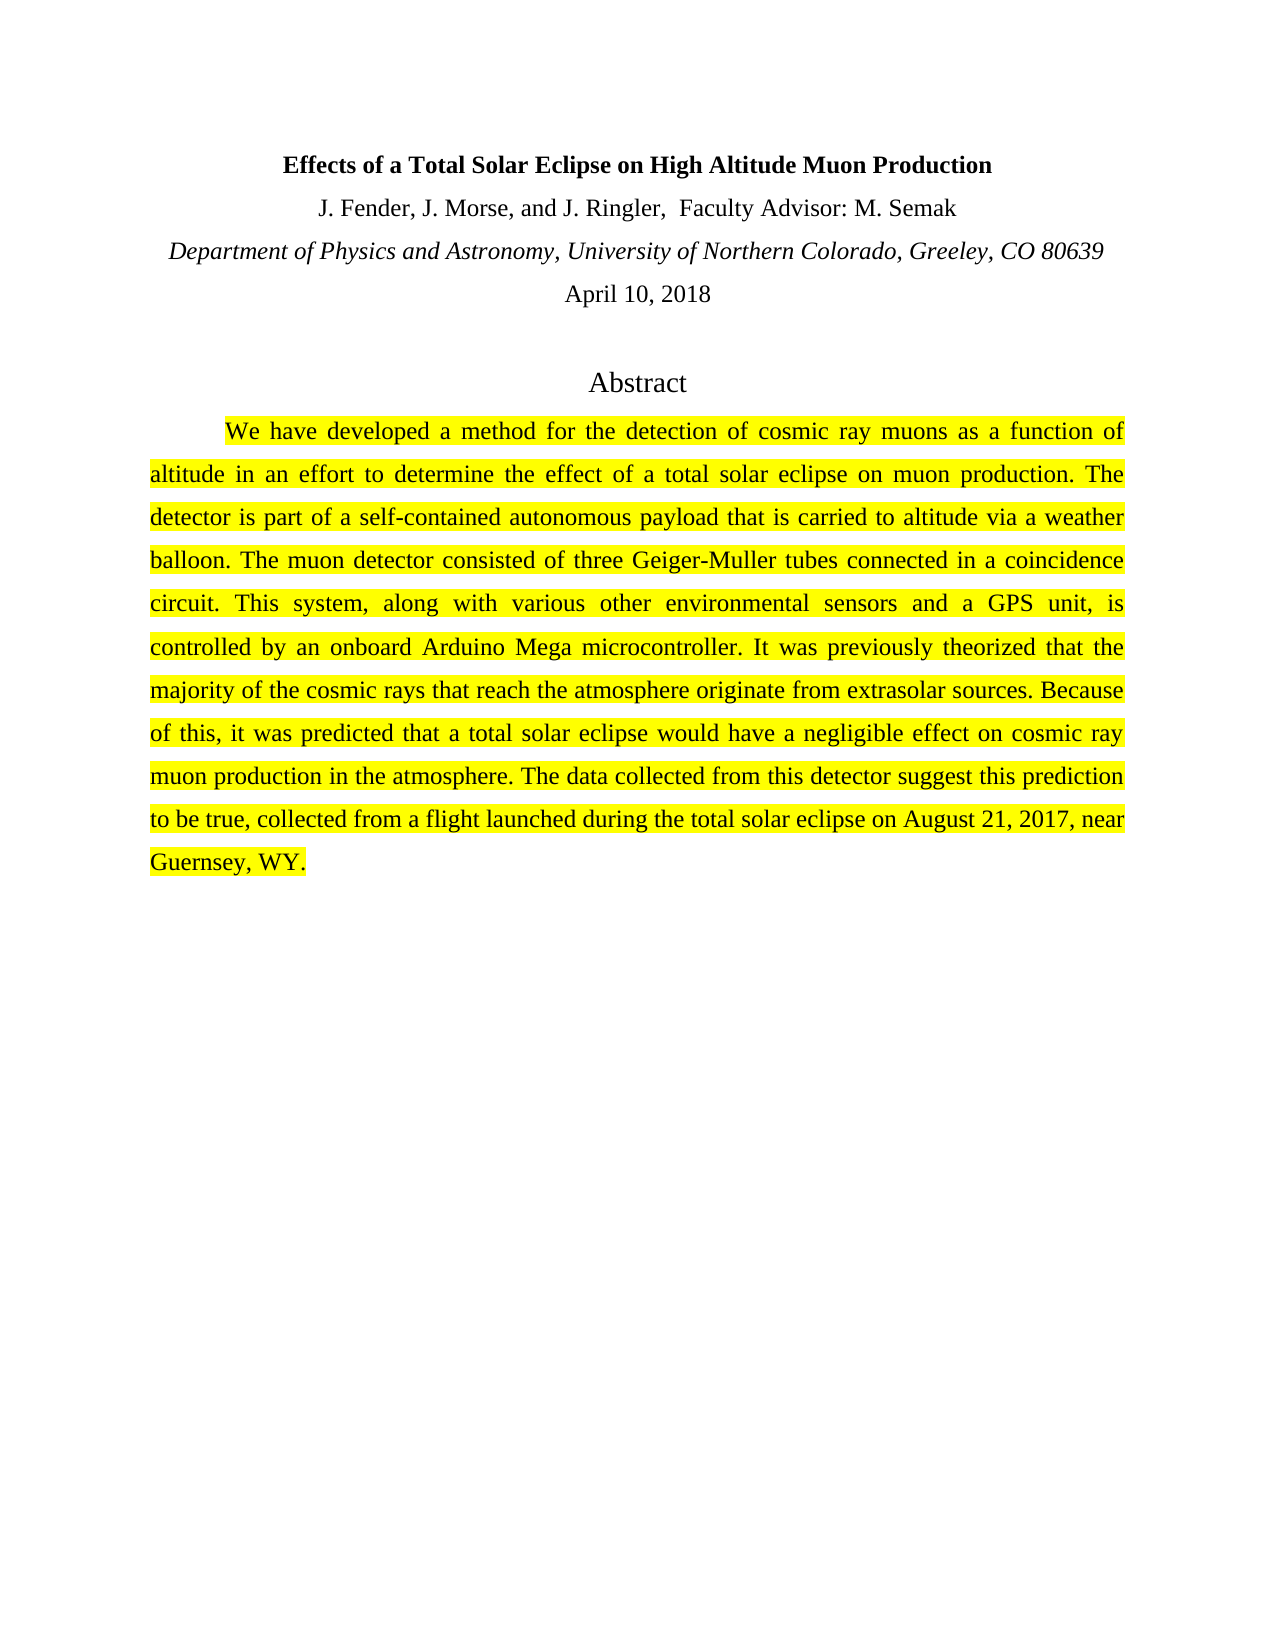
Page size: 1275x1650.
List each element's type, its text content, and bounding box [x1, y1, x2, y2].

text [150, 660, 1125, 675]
text Abstract [150, 366, 1125, 399]
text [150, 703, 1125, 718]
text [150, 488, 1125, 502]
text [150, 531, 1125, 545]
text April 10, 2018 [150, 279, 1125, 308]
text Effects of a Total Solar Eclipse on High Altitude Muon Production [150, 150, 1125, 179]
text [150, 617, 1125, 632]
text J. Fender, J. Morse, and J. Ringler, Faculty Advisor: M. Semak [150, 193, 1125, 222]
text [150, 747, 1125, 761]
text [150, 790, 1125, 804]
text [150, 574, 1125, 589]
text Department of Physics and Astronomy, University of Northern Colorado, Greeley, CO 80639 [150, 236, 1125, 265]
